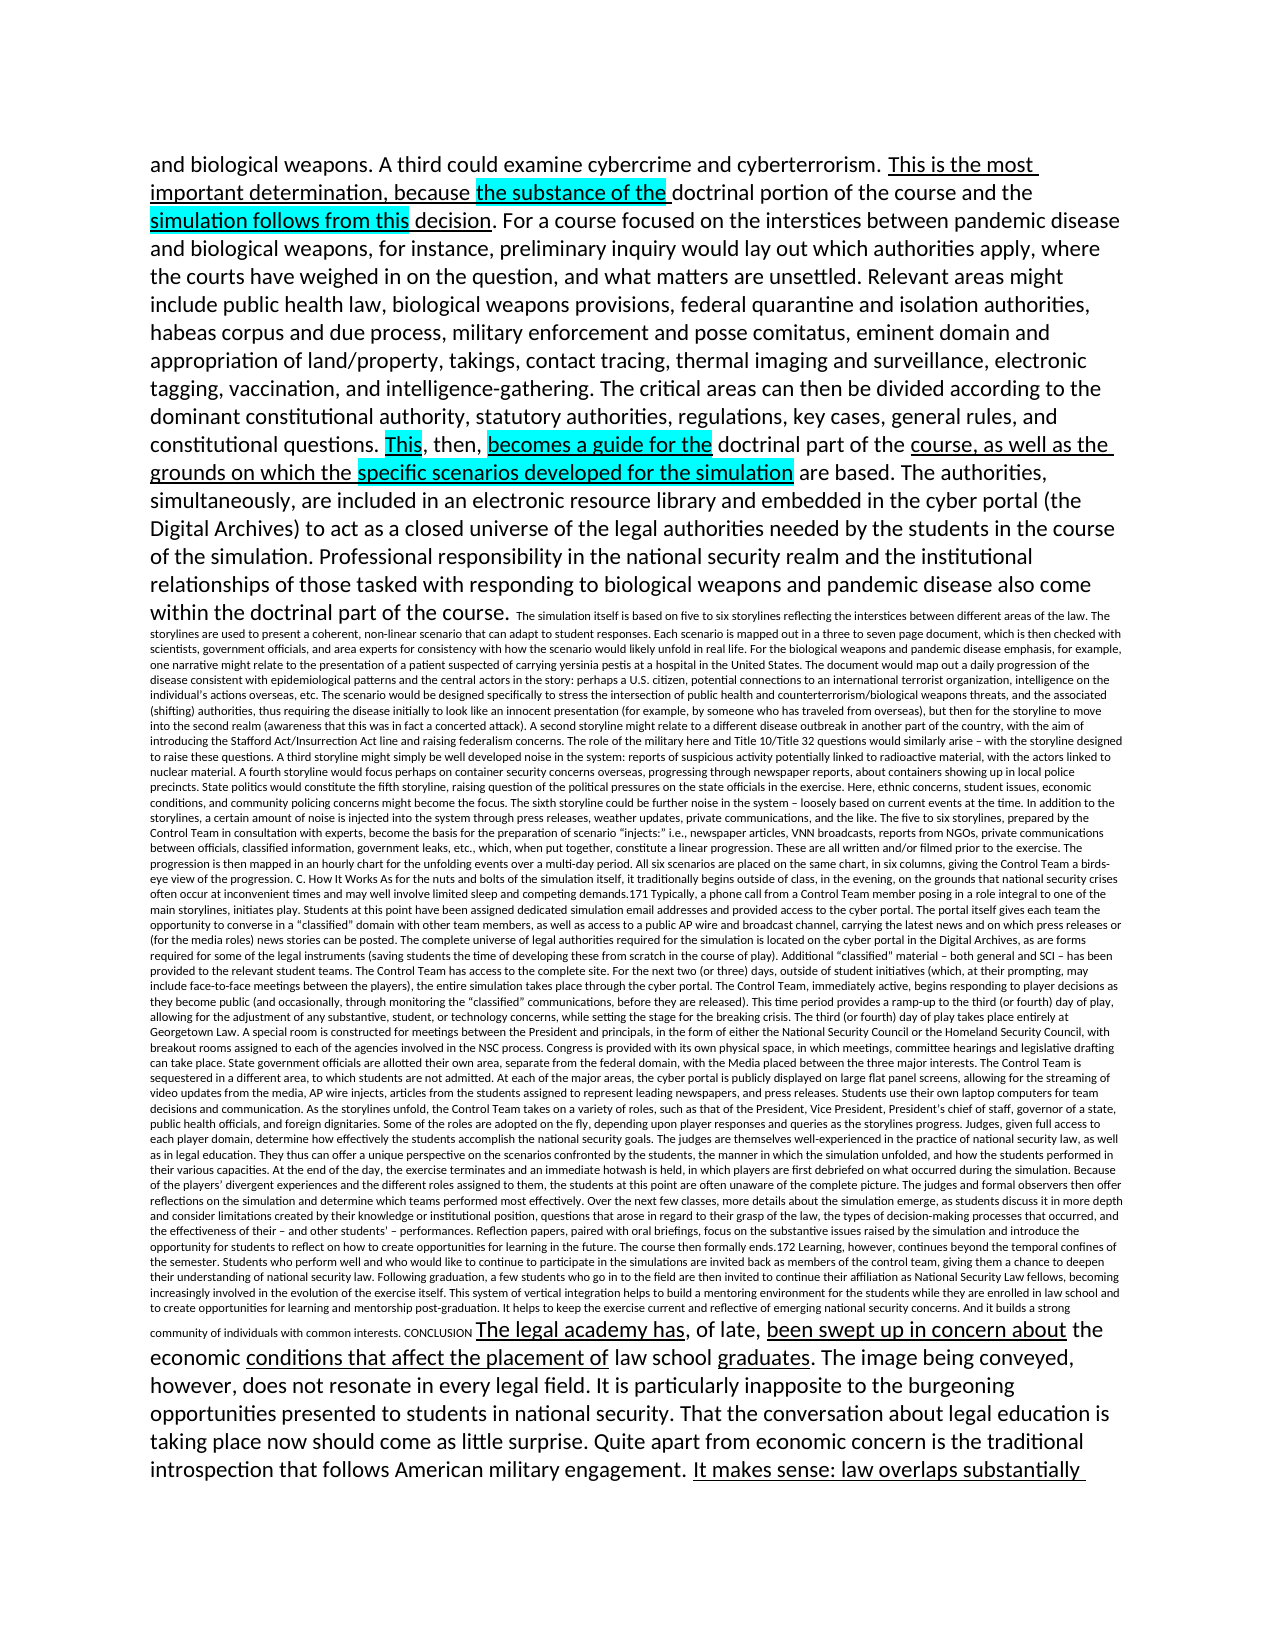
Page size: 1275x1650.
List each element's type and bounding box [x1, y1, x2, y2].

text [150, 150, 1125, 1483]
